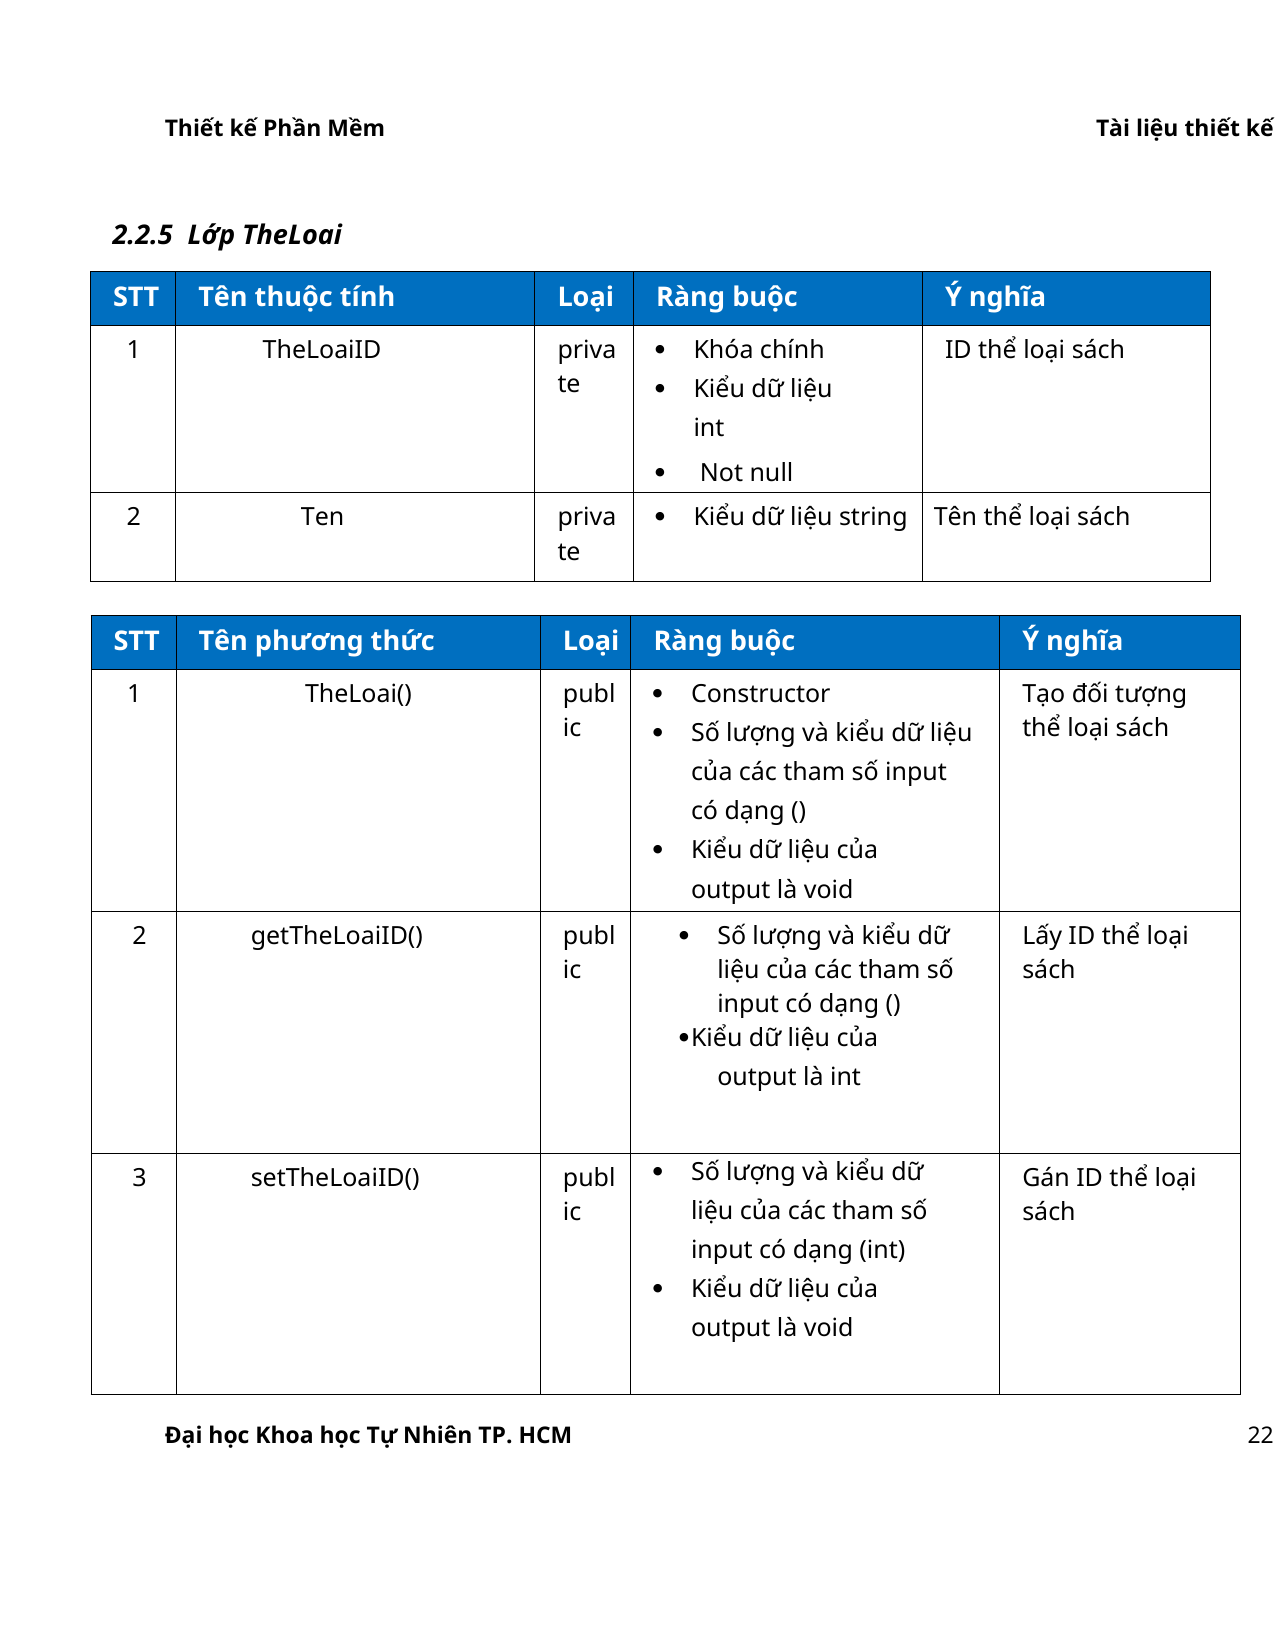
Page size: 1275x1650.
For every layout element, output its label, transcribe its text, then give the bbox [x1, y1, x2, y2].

table_header Loại [535, 272, 633, 325]
table_cell setTheLoaiID() [177, 1154, 540, 1394]
table_cell 2 [91, 493, 175, 581]
table_header STT [92, 616, 176, 669]
table_cell getTheLoaiID() [177, 912, 540, 1152]
table_header Loại [541, 616, 630, 669]
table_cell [631, 1154, 999, 1394]
table_cell ID thể loại sách [923, 326, 1210, 492]
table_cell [1000, 1154, 1240, 1394]
table_header Tên phương thức [177, 616, 540, 669]
table_header Ràng buộc [634, 272, 922, 325]
table_cell 2 [92, 912, 176, 1152]
table_cell Tên thể loại sách [923, 493, 1210, 581]
table_cell public [541, 912, 630, 1152]
table_cell public [541, 1154, 630, 1394]
table_header Ràng buộc [631, 616, 999, 669]
table_cell 1 [92, 670, 176, 911]
table_cell private [535, 493, 633, 581]
table_header STT [91, 272, 175, 325]
table_header Ý nghĩa [1000, 616, 1240, 669]
table_cell Ten [176, 493, 534, 581]
table_cell 1 [91, 326, 175, 492]
table_cell TheLoai() [177, 670, 540, 911]
table_cell Số lượng và kiểu dữ liệu của các tham số input có dạng () Kiểu dữ liệu của output là int [631, 912, 999, 1152]
table_header Tên thuộc tính [176, 272, 534, 325]
table_header Ý nghĩa [923, 272, 1210, 325]
table_cell Kiểu dữ liệu string [634, 493, 922, 581]
table_cell TheLoaiID [176, 326, 534, 492]
list Lớp TheLoai [112, 216, 1262, 252]
table_cell Constructor Số lượng và kiểu dữ liệu của các tham số input có dạng () Kiểu dữ liệu của output là void [631, 670, 999, 911]
table_cell public [541, 670, 630, 911]
table_cell 3 [92, 1154, 176, 1394]
table_cell Tạo đối tượng thể loại sách [1000, 670, 1240, 911]
table_cell Khóa chính Kiểu dữ liệu int Not null [634, 326, 922, 492]
table_cell Lấy ID thể loại sách [1000, 912, 1240, 1152]
table_cell private [535, 326, 633, 492]
